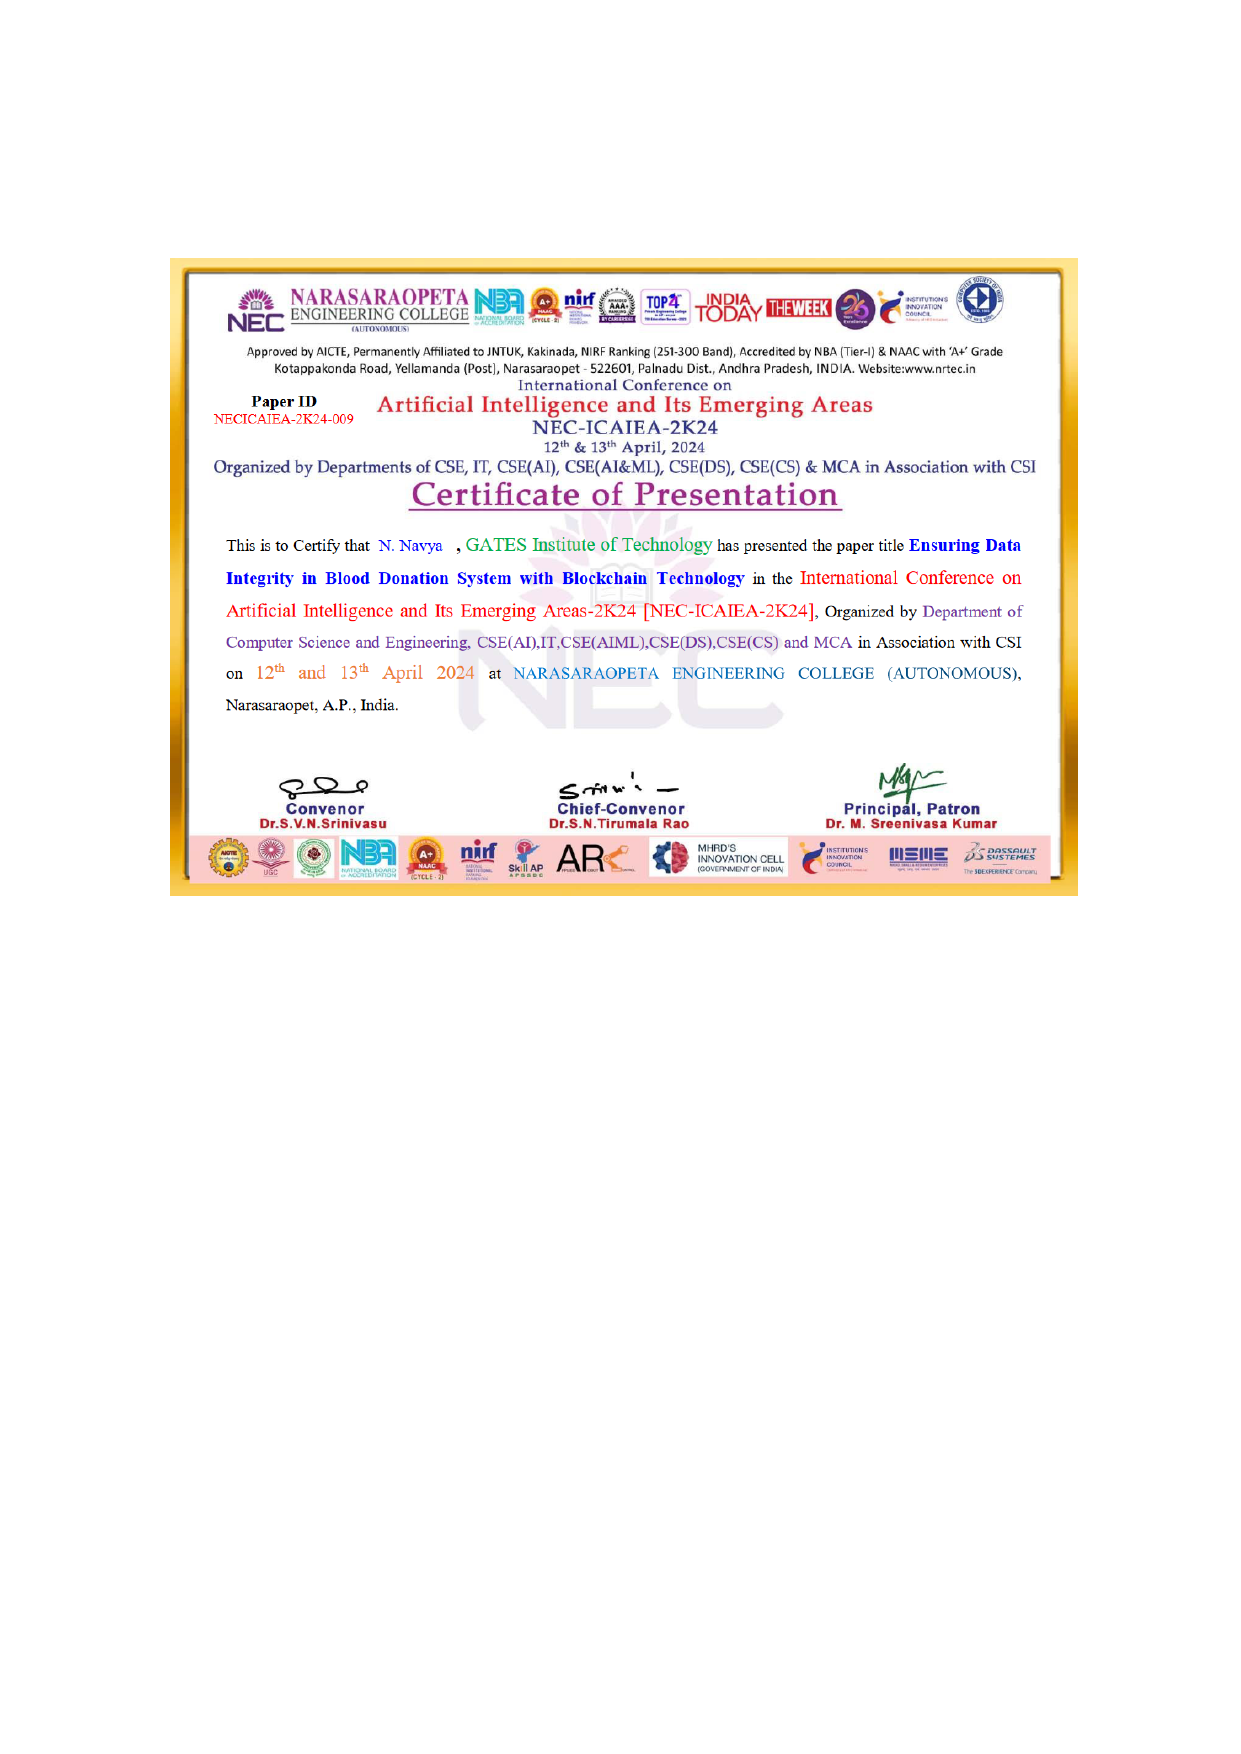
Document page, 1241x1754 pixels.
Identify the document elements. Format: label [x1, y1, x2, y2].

picture [163, 258, 1093, 912]
